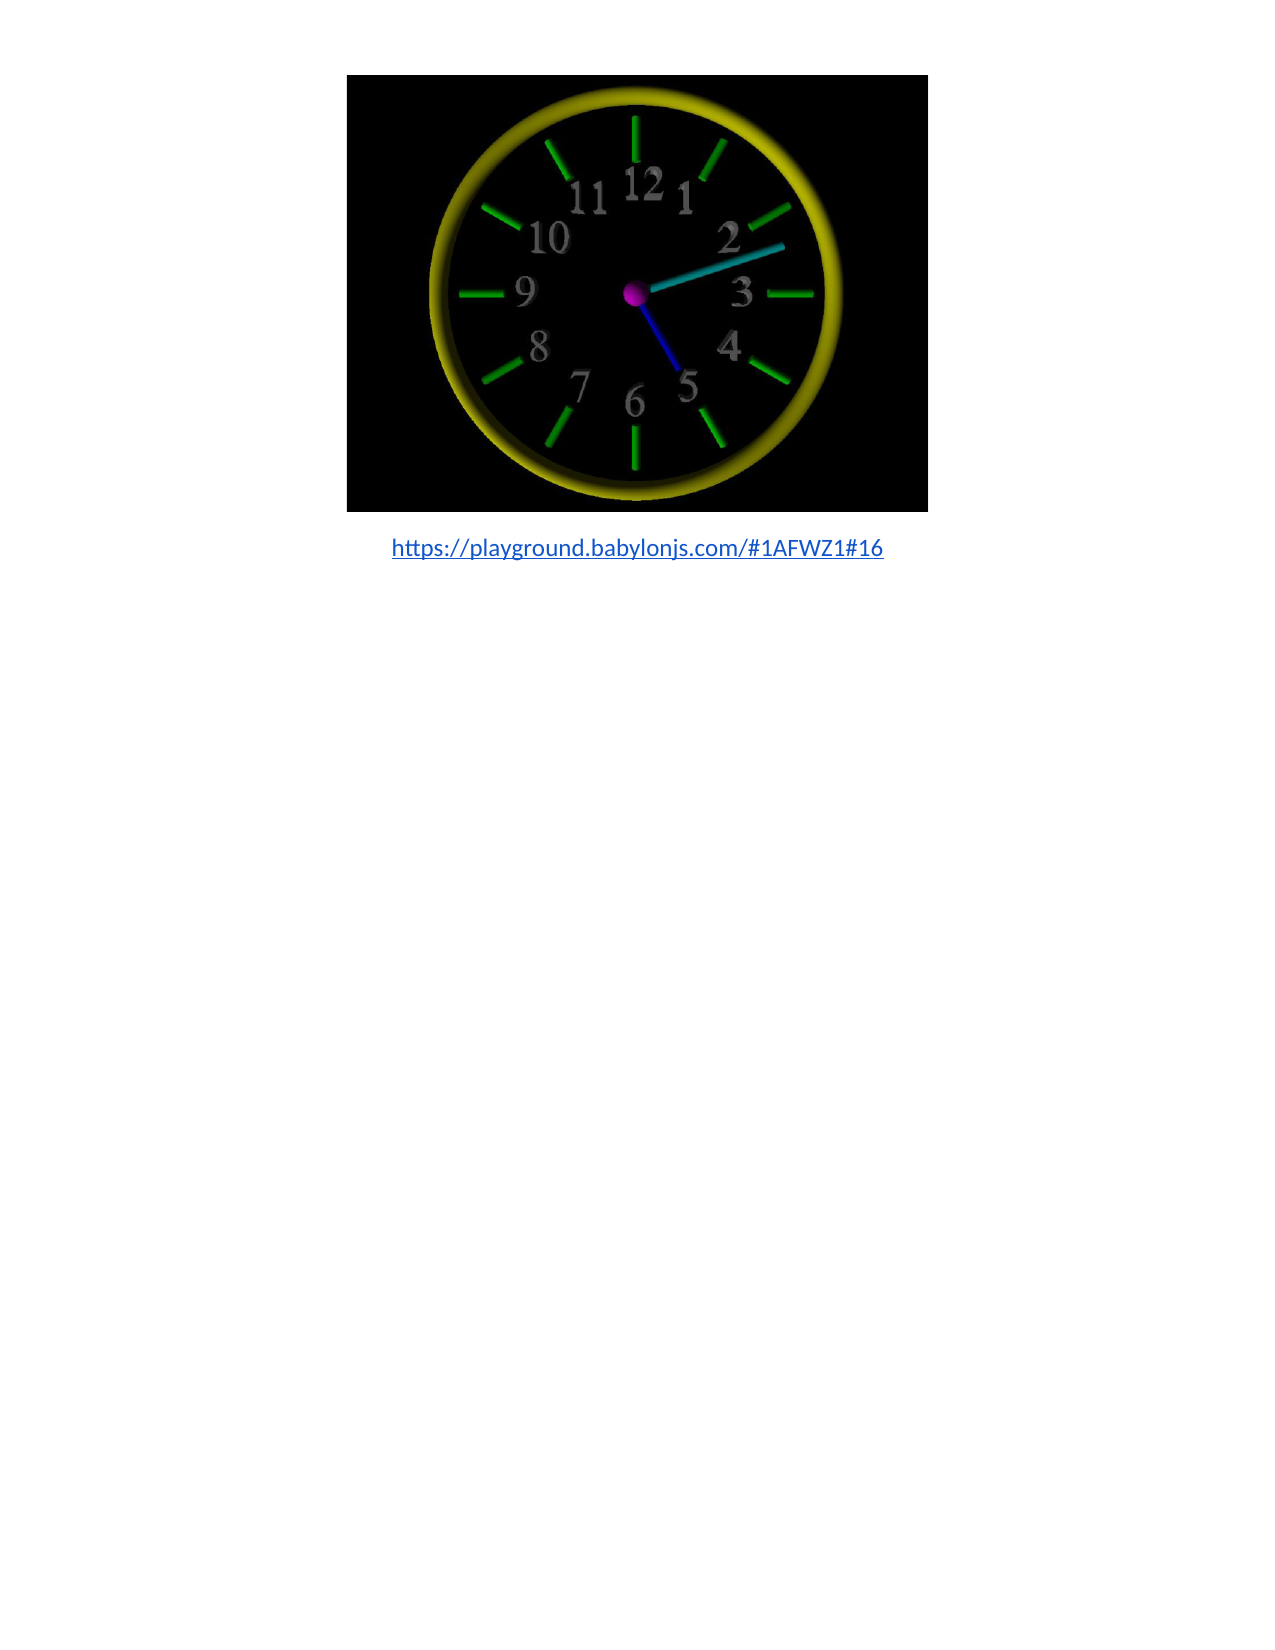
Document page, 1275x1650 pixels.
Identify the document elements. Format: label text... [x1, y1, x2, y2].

text https://playground.babylonjs.com/#1AFWZ1#16 [75, 532, 1200, 562]
picture [346, 75, 929, 513]
